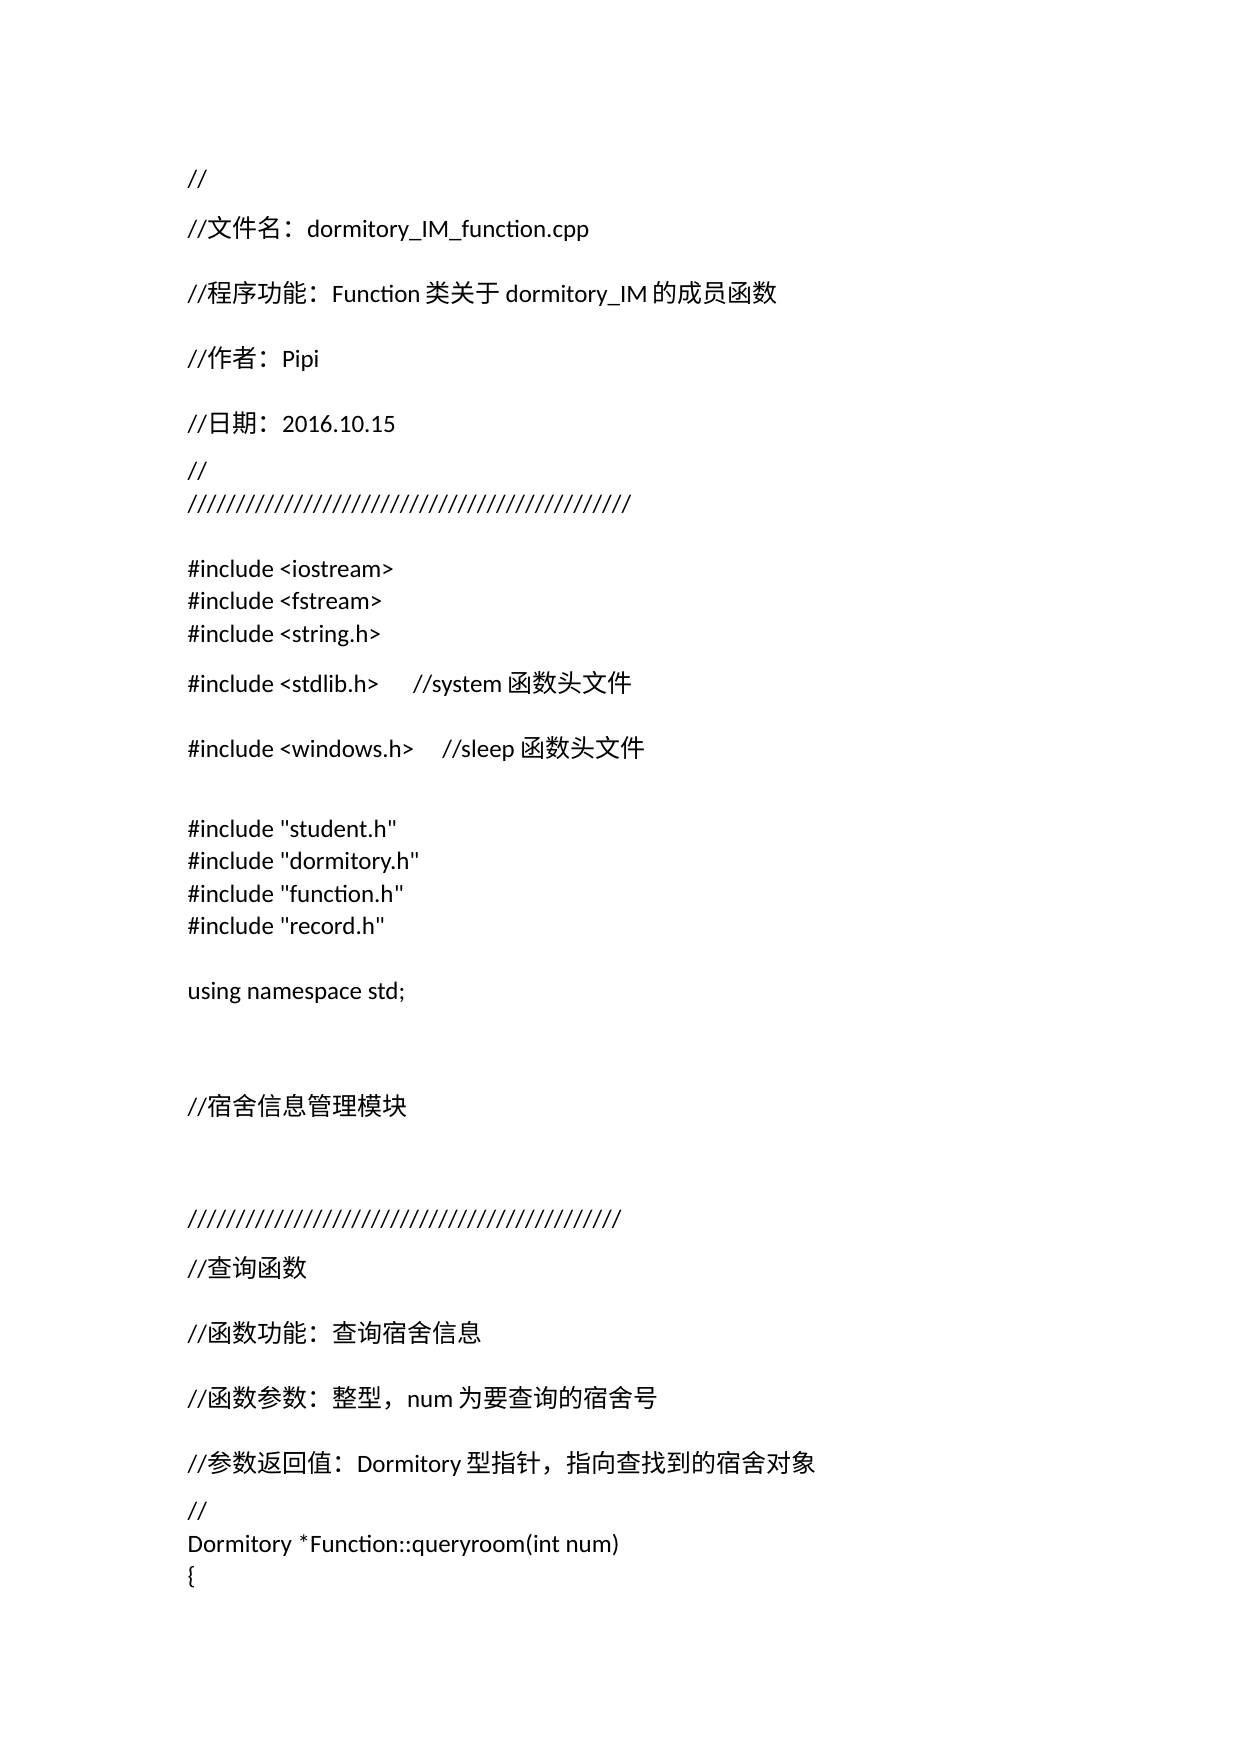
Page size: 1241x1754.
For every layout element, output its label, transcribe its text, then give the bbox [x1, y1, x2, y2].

text //作者：Pipi [187, 324, 1053, 389]
text // [187, 1494, 1053, 1527]
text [187, 487, 1053, 519]
text //程序功能：Function类关于dormitory_IM的成员函数 [187, 259, 1053, 324]
text #include "record.h" [187, 909, 1053, 942]
text //函数功能：查询宿舍信息 [187, 1299, 1053, 1364]
text using namespace std; [187, 974, 1053, 1007]
text #include <fstream> [187, 584, 1053, 617]
text //日期：2016.10.15 [187, 389, 1053, 454]
text #include <iostream> [187, 552, 1053, 584]
text // [187, 454, 1053, 487]
text #include <stdlib.h> //system函数头文件 [187, 649, 1053, 714]
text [187, 1202, 1053, 1234]
text #include "student.h" [187, 812, 1053, 844]
text //参数返回值：Dormitory型指针，指向查找到的宿舍对象 [187, 1429, 1053, 1494]
text #include "dormitory.h" [187, 844, 1053, 877]
text //宿舍信息管理模块 [187, 1072, 1053, 1137]
text // [187, 162, 1053, 194]
text //查询函数 [187, 1234, 1053, 1299]
text //文件名：dormitory_IM_function.cpp [187, 194, 1053, 259]
text //函数参数：整型，num为要查询的宿舍号 [187, 1364, 1053, 1429]
text #include <windows.h> //sleep函数头文件 [187, 714, 1053, 779]
text { [187, 1559, 1053, 1592]
text #include <string.h> [187, 617, 1053, 649]
text Dormitory *Function::queryroom(int num) [187, 1527, 1053, 1559]
text #include "function.h" [187, 877, 1053, 909]
